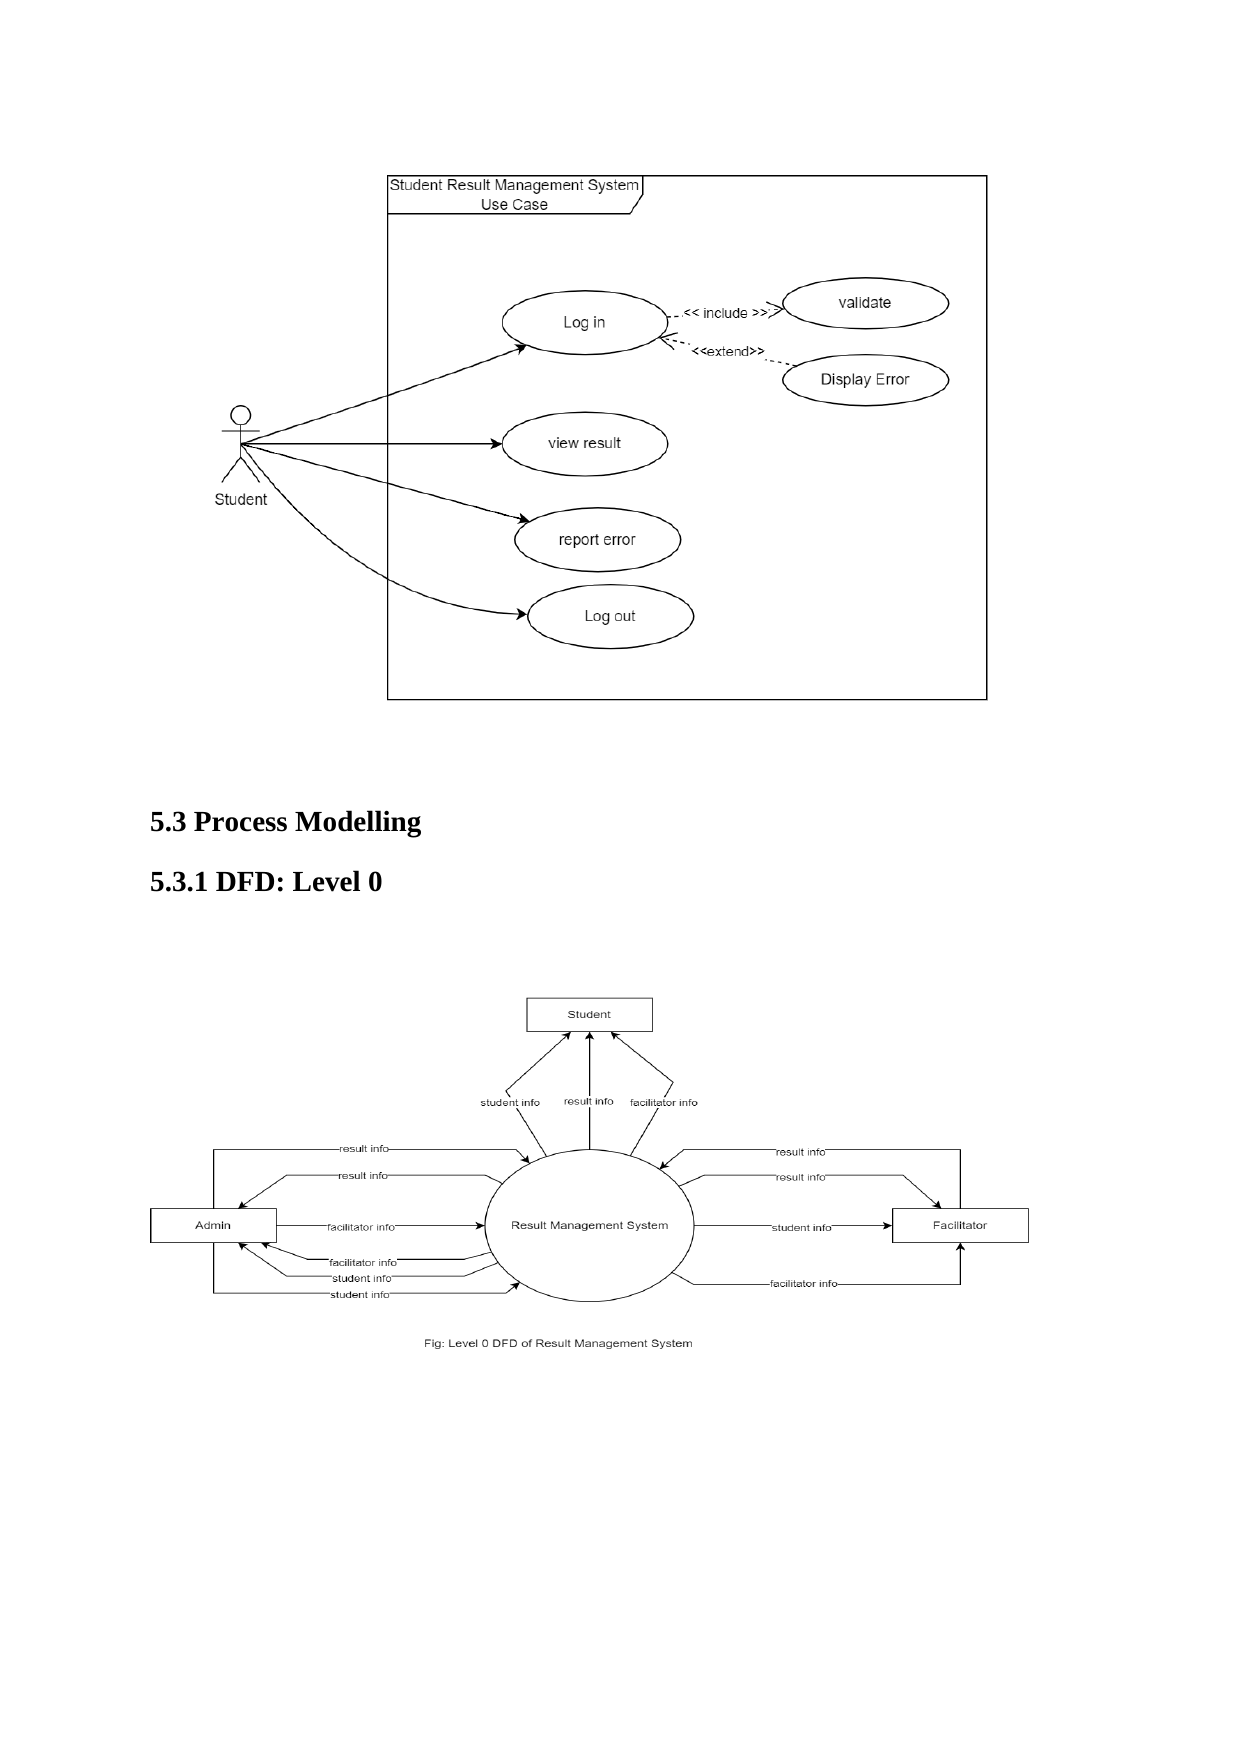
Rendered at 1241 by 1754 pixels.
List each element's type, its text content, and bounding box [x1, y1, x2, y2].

subtitle 5.3 Process Modelling [150, 804, 1090, 837]
subtitle 5.3.1 DFD: Level 0 [150, 864, 1090, 898]
picture [150, 150, 1075, 770]
picture [150, 933, 1134, 1422]
